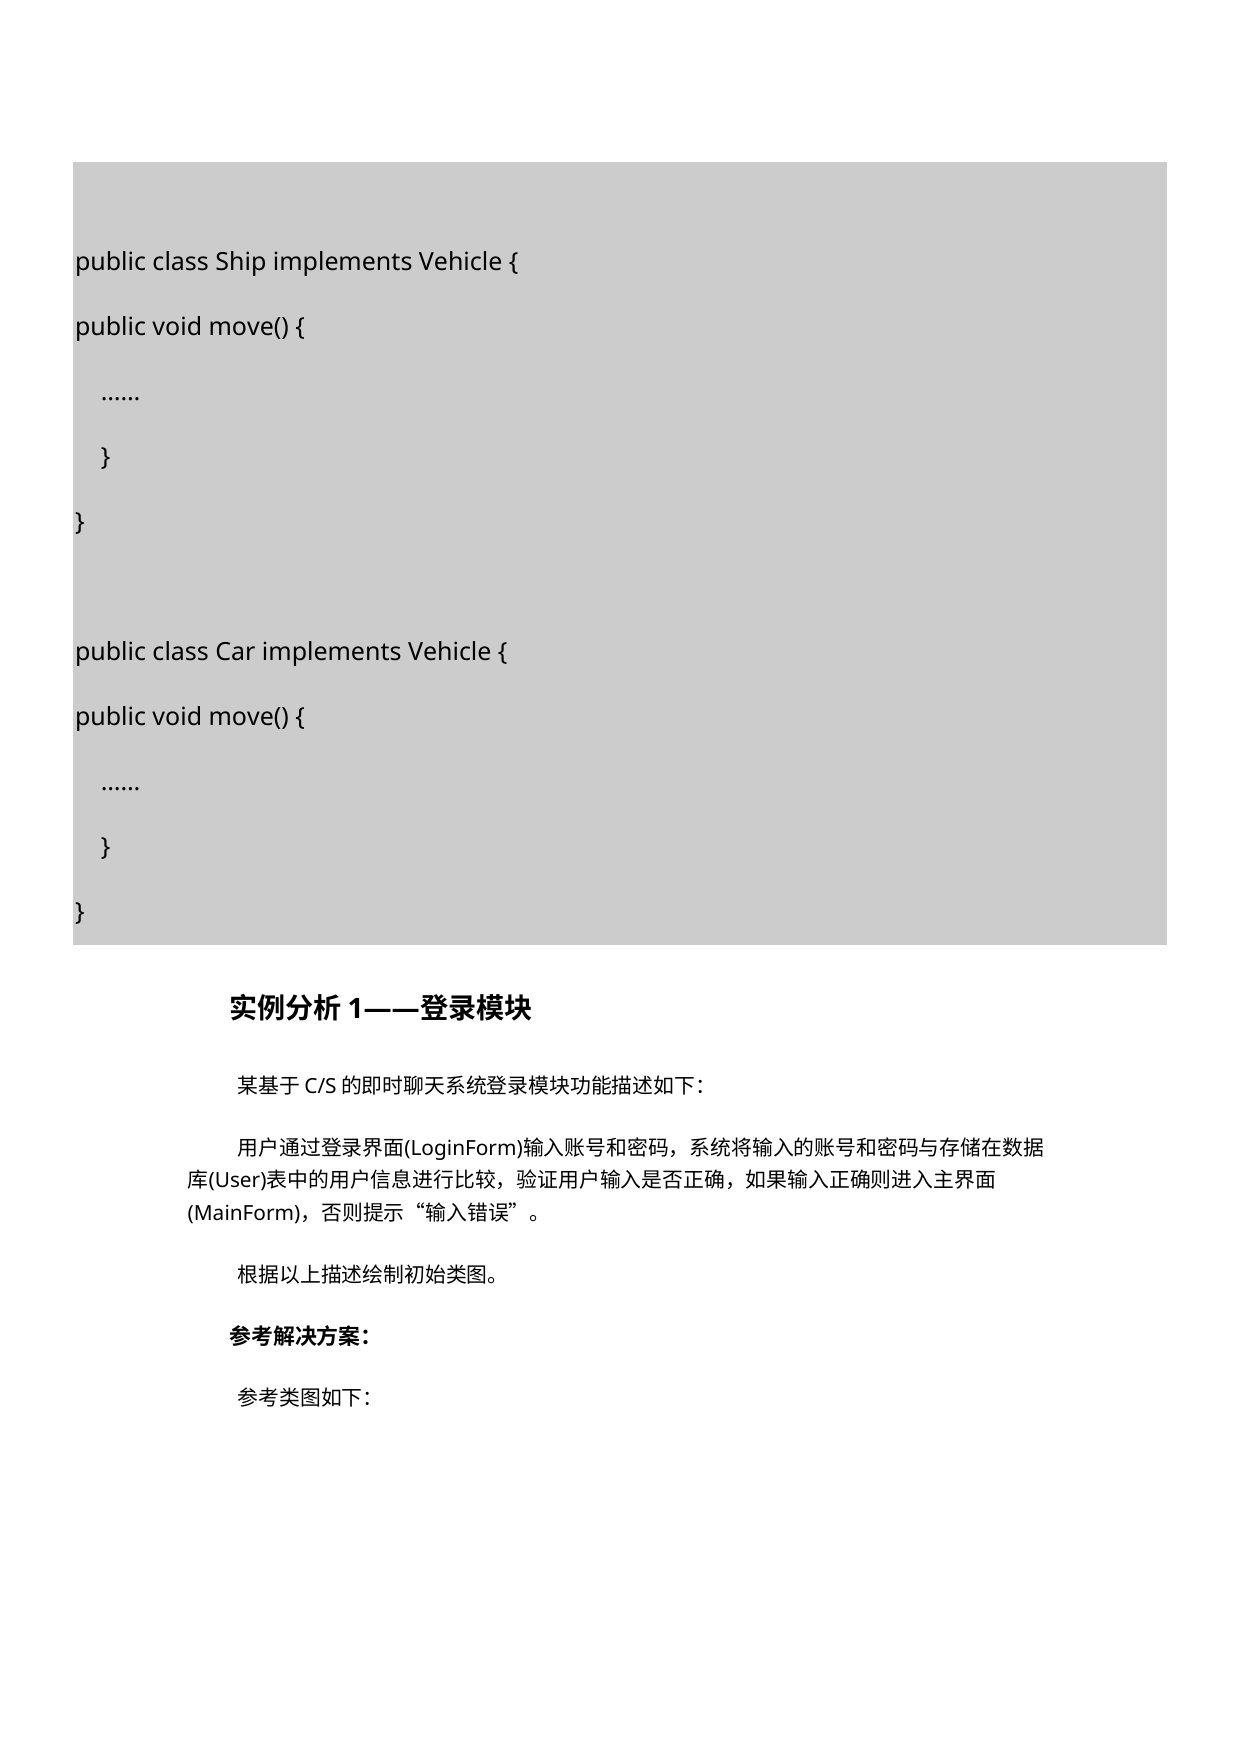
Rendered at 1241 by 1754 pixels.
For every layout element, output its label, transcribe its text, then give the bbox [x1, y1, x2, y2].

text 参考类图如下： [187, 1380, 1053, 1413]
text 根据以上描述绘制初始类图。 [187, 1257, 1053, 1289]
text 某基于C/S的即时聊天系统登录模块功能描述如下： [187, 1068, 1053, 1101]
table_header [73, 162, 1167, 945]
text 实例分析1——登录模块 [187, 974, 1053, 1039]
text 参考解决方案： [187, 1318, 1053, 1351]
text 用户通过登录界面(LoginForm)输入账号和密码，系统将输入的账号和密码与存储在数据库(User)表中的用户信息进行比较，验证用户输入是否正确，如果输入正确则进入主界面(MainForm)，否则提示“输入错误”。 [187, 1130, 1053, 1228]
